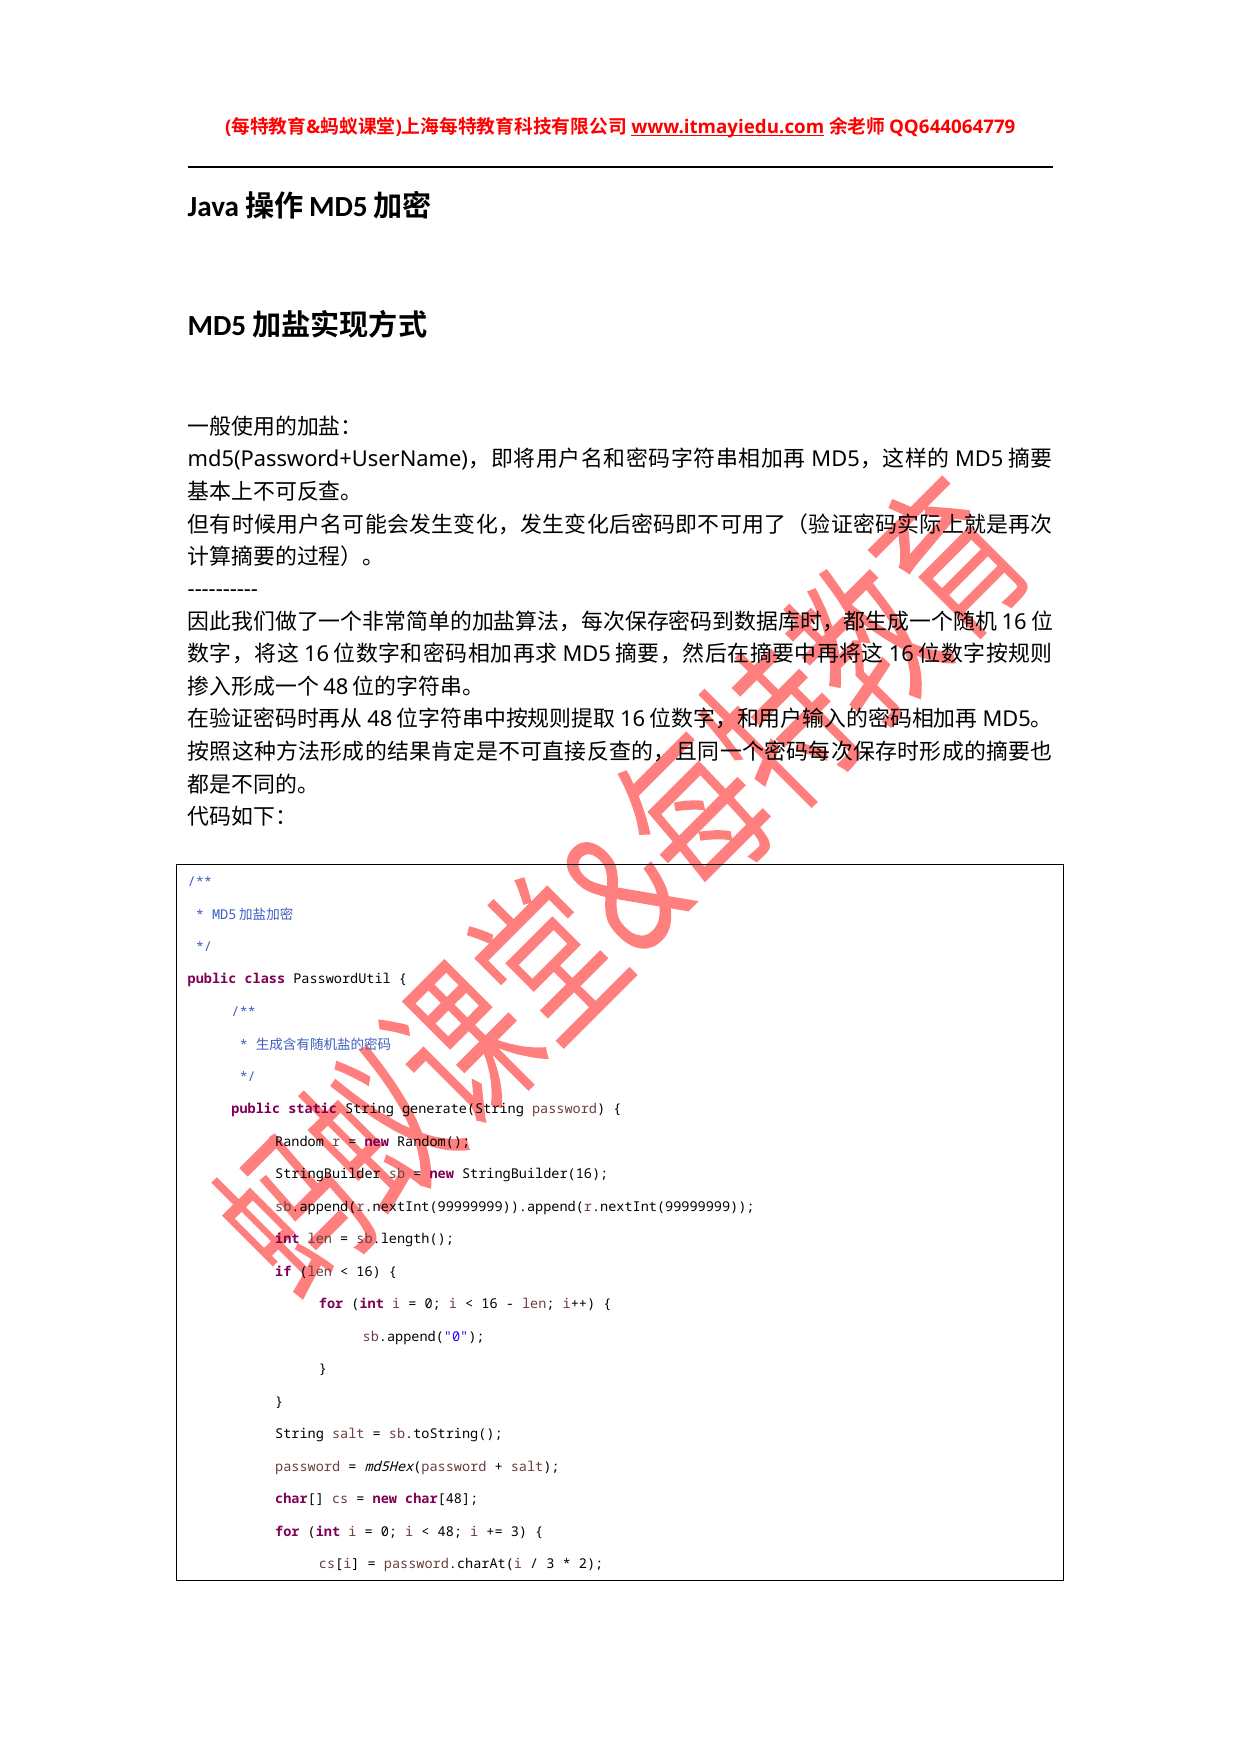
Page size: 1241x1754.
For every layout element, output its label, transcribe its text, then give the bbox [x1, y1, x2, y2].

text ---------- [187, 571, 1053, 604]
text md5(Password+UserName)，即将用户名和密码字符串相加再MD5，这样的MD5摘要基本上不可反查。 [187, 441, 1053, 506]
text 一般使用的加盐： [187, 409, 1053, 441]
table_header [177, 865, 1063, 1580]
text 代码如下： [187, 799, 1053, 831]
text 因此我们做了一个非常简单的加盐算法，每次保存密码到数据库时，都生成一个随机16位数字，将这16位数字和密码相加再求MD5摘要，然后在摘要中再将这16位数字按规则掺入形成一个48位的字符串。 [187, 604, 1053, 701]
subtitle MD5加盐实现方式 [187, 290, 1053, 355]
subtitle Java操作MD5加密 [187, 171, 1053, 236]
text 但有时候用户名可能会发生变化，发生变化后密码即不可用了（验证密码实际上就是再次计算摘要的过程）。 [187, 506, 1053, 571]
text 在验证密码时再从48位字符串中按规则提取16位数字，和用户输入的密码相加再MD5。按照这种方法形成的结果肯定是不可直接反查的，且同一个密码每次保存时形成的摘要也都是不同的。 [187, 701, 1053, 799]
